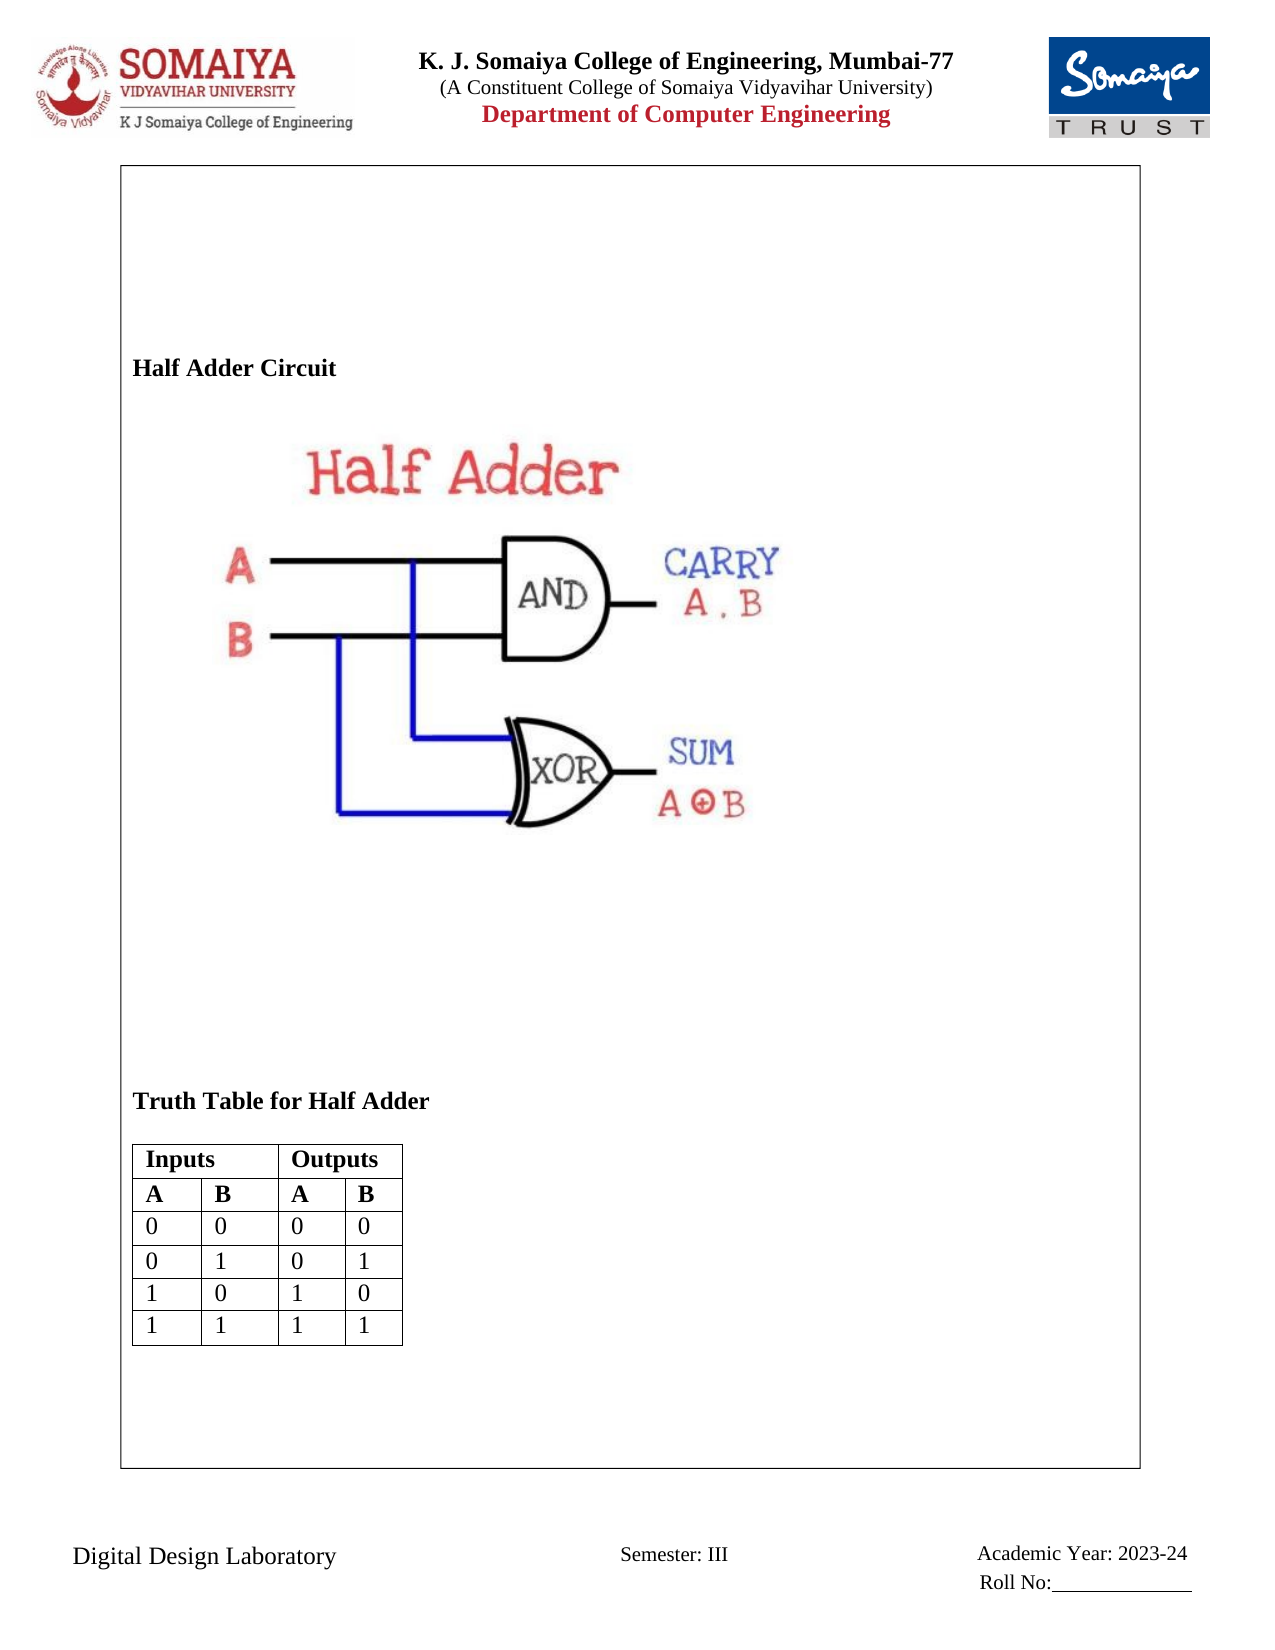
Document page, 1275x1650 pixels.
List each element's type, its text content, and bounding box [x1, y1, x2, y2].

table_cell 0 [133, 1212, 201, 1245]
table_header Outputs [279, 1145, 402, 1178]
text Half Adder Circuit [132, 353, 1275, 382]
table_cell 1 [279, 1279, 345, 1310]
picture [212, 424, 794, 835]
table_cell B [346, 1179, 402, 1211]
table_cell 1 [133, 1311, 201, 1345]
table_cell 1 [346, 1246, 402, 1278]
table_cell 0 [202, 1279, 278, 1310]
table_cell 0 [279, 1246, 345, 1278]
table_cell 1 [279, 1311, 345, 1345]
table_cell 1 [202, 1311, 278, 1345]
table_cell 0 [133, 1246, 201, 1278]
table_cell B [202, 1179, 278, 1211]
table_cell 1 [346, 1311, 402, 1345]
table_cell 0 [202, 1212, 278, 1245]
table_cell A [279, 1179, 345, 1211]
table_cell 0 [279, 1212, 345, 1245]
subtitle Truth Table for Half Adder [132, 1086, 1275, 1115]
table_cell 0 [346, 1279, 402, 1310]
table_cell 0 [346, 1212, 402, 1245]
table_cell 1 [202, 1246, 278, 1278]
table_header Inputs [133, 1145, 278, 1178]
table_cell A [133, 1179, 201, 1211]
table_cell 1 [133, 1279, 201, 1310]
picture [1048, 37, 1210, 138]
picture [31, 37, 356, 138]
